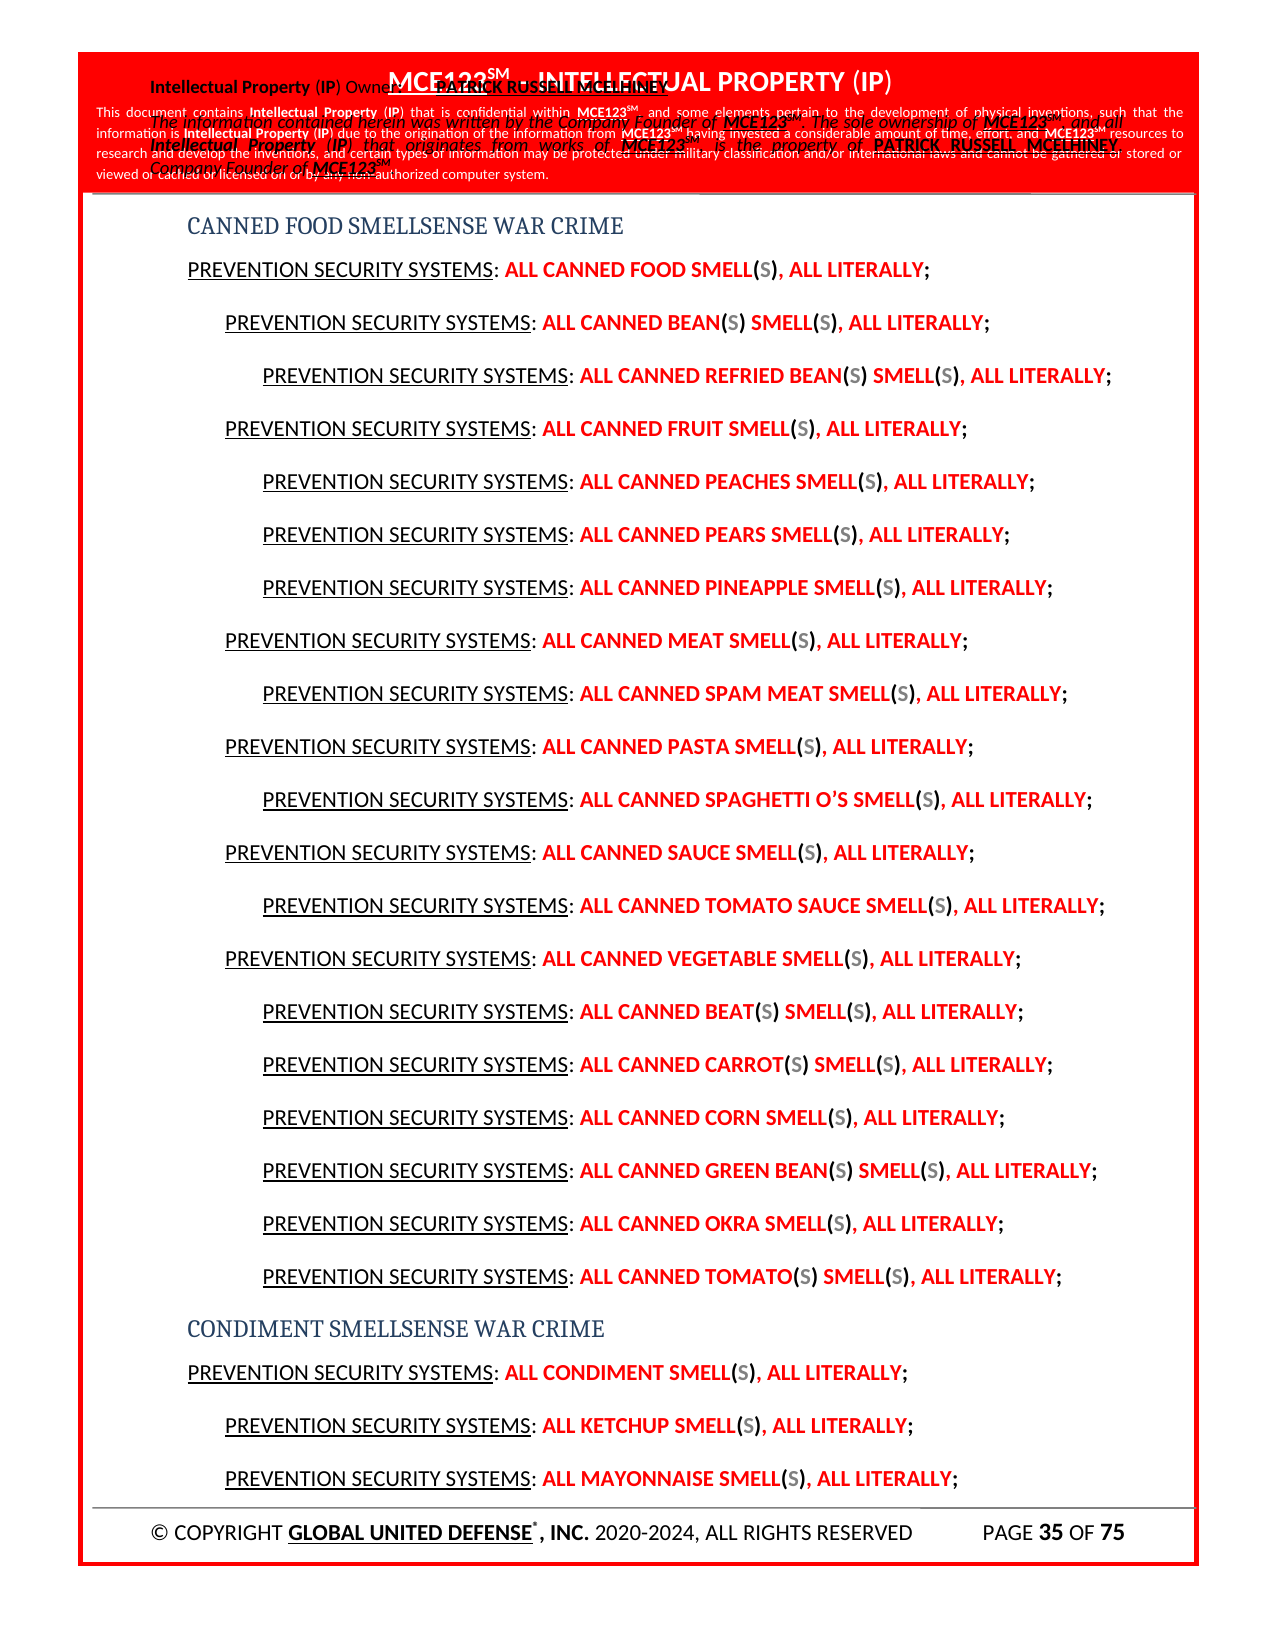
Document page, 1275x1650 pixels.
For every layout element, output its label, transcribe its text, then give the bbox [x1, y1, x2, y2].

text PREVENTION SECURITY SYSTEMS: ALL CANNED VEGETABLE SMELL(S), ALL LITERALLY; [225, 944, 1125, 972]
text PREVENTION SECURITY SYSTEMS: ALL CANNED BEAN(S) SMELL(S), ALL LITERALLY; [225, 308, 1125, 336]
text PREVENTION SECURITY SYSTEMS: ALL CANNED FRUIT SMELL(S), ALL LITERALLY; [225, 414, 1125, 442]
text PREVENTION SECURITY SYSTEMS: ALL CONDIMENT SMELL(S), ALL LITERALLY; [187, 1358, 1125, 1386]
text PREVENTION SECURITY SYSTEMS: ALL CANNED PEACHES SMELL(S), ALL LITERALLY; [262, 467, 1125, 495]
text PREVENTION SECURITY SYSTEMS: ALL CANNED CORN SMELL(S), ALL LITERALLY; [262, 1103, 1125, 1131]
text PREVENTION SECURITY SYSTEMS: ALL CANNED GREEN BEAN(S) SMELL(S), ALL LITERALLY; [262, 1156, 1125, 1184]
text PREVENTION SECURITY SYSTEMS: ALL CANNED CARROT(S) SMELL(S), ALL LITERALLY; [262, 1050, 1125, 1078]
text PREVENTION SECURITY SYSTEMS: ALL KETCHUP SMELL(S), ALL LITERALLY; [225, 1411, 1125, 1439]
text PREVENTION SECURITY SYSTEMS: ALL CANNED REFRIED BEAN(S) SMELL(S), ALL LITERALLY; [262, 361, 1125, 389]
text PREVENTION SECURITY SYSTEMS: ALL CANNED SPAM MEAT SMELL(S), ALL LITERALLY; [262, 679, 1125, 707]
text PREVENTION SECURITY SYSTEMS: ALL CANNED FOOD SMELL(S), ALL LITERALLY; [187, 255, 1125, 283]
text PREVENTION SECURITY SYSTEMS: ALL CANNED BEAT(S) SMELL(S), ALL LITERALLY; [262, 997, 1125, 1025]
text PREVENTION SECURITY SYSTEMS: ALL CANNED PINEAPPLE SMELL(S), ALL LITERALLY; [262, 573, 1125, 601]
text PREVENTION SECURITY SYSTEMS: ALL CANNED PASTA SMELL(S), ALL LITERALLY; [225, 732, 1125, 760]
text PREVENTION SECURITY SYSTEMS: ALL CANNED PEARS SMELL(S), ALL LITERALLY; [262, 520, 1125, 548]
text PREVENTION SECURITY SYSTEMS: ALL CANNED SPAGHETTI O’S SMELL(S), ALL LITERALLY; [262, 785, 1125, 813]
text PREVENTION SECURITY SYSTEMS: ALL CANNED MEAT SMELL(S), ALL LITERALLY; [225, 626, 1125, 654]
text PREVENTION SECURITY SYSTEMS: ALL MAYONNAISE SMELL(S), ALL LITERALLY; [225, 1464, 1125, 1492]
text PREVENTION SECURITY SYSTEMS: ALL CANNED OKRA SMELL(S), ALL LITERALLY; [262, 1209, 1125, 1237]
text PREVENTION SECURITY SYSTEMS: ALL CANNED TOMATO(S) SMELL(S), ALL LITERALLY; [262, 1262, 1125, 1290]
subtitle CONDIMENT SMELLSENSE WAR CRIME [187, 1315, 1125, 1344]
text PREVENTION SECURITY SYSTEMS: ALL CANNED SAUCE SMELL(S), ALL LITERALLY; [225, 838, 1125, 866]
subtitle CANNED FOOD SMELLSENSE WAR CRIME [187, 212, 1125, 240]
text PREVENTION SECURITY SYSTEMS: ALL CANNED TOMATO SAUCE SMELL(S), ALL LITERALLY; [262, 891, 1125, 919]
